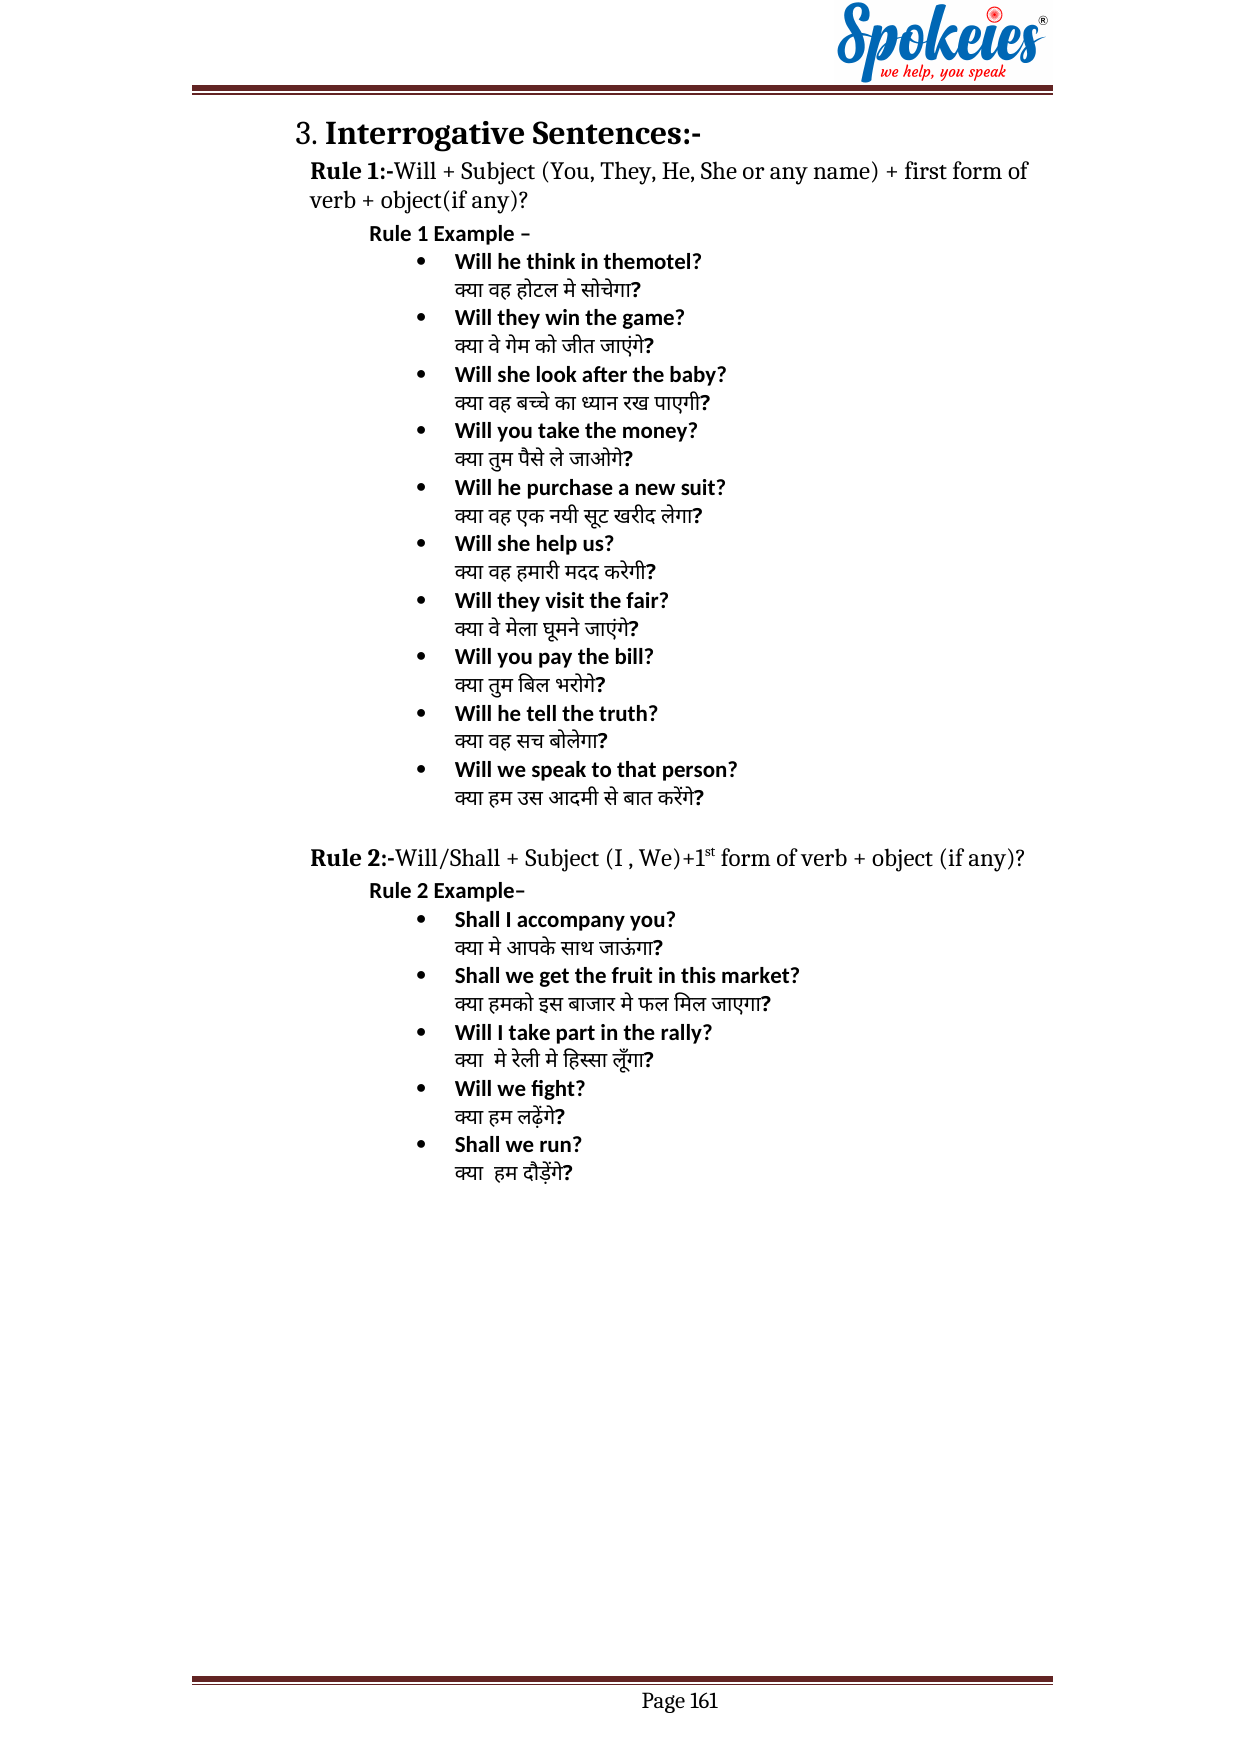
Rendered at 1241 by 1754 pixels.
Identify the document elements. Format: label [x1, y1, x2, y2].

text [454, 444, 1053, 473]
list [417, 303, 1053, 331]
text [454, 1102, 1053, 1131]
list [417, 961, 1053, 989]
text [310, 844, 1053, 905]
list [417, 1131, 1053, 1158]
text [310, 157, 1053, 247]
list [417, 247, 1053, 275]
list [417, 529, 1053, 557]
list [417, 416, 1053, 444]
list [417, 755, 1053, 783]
picture [833, 0, 1053, 84]
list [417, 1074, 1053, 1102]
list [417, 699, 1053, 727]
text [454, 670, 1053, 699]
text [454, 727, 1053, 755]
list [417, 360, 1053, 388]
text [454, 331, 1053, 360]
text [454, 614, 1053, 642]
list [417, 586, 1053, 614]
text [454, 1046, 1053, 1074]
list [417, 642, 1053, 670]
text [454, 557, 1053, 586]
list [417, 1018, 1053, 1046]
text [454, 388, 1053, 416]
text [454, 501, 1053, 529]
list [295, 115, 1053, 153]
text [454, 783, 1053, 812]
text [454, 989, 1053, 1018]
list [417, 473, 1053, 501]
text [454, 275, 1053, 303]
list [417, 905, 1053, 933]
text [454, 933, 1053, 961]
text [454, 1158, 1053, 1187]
